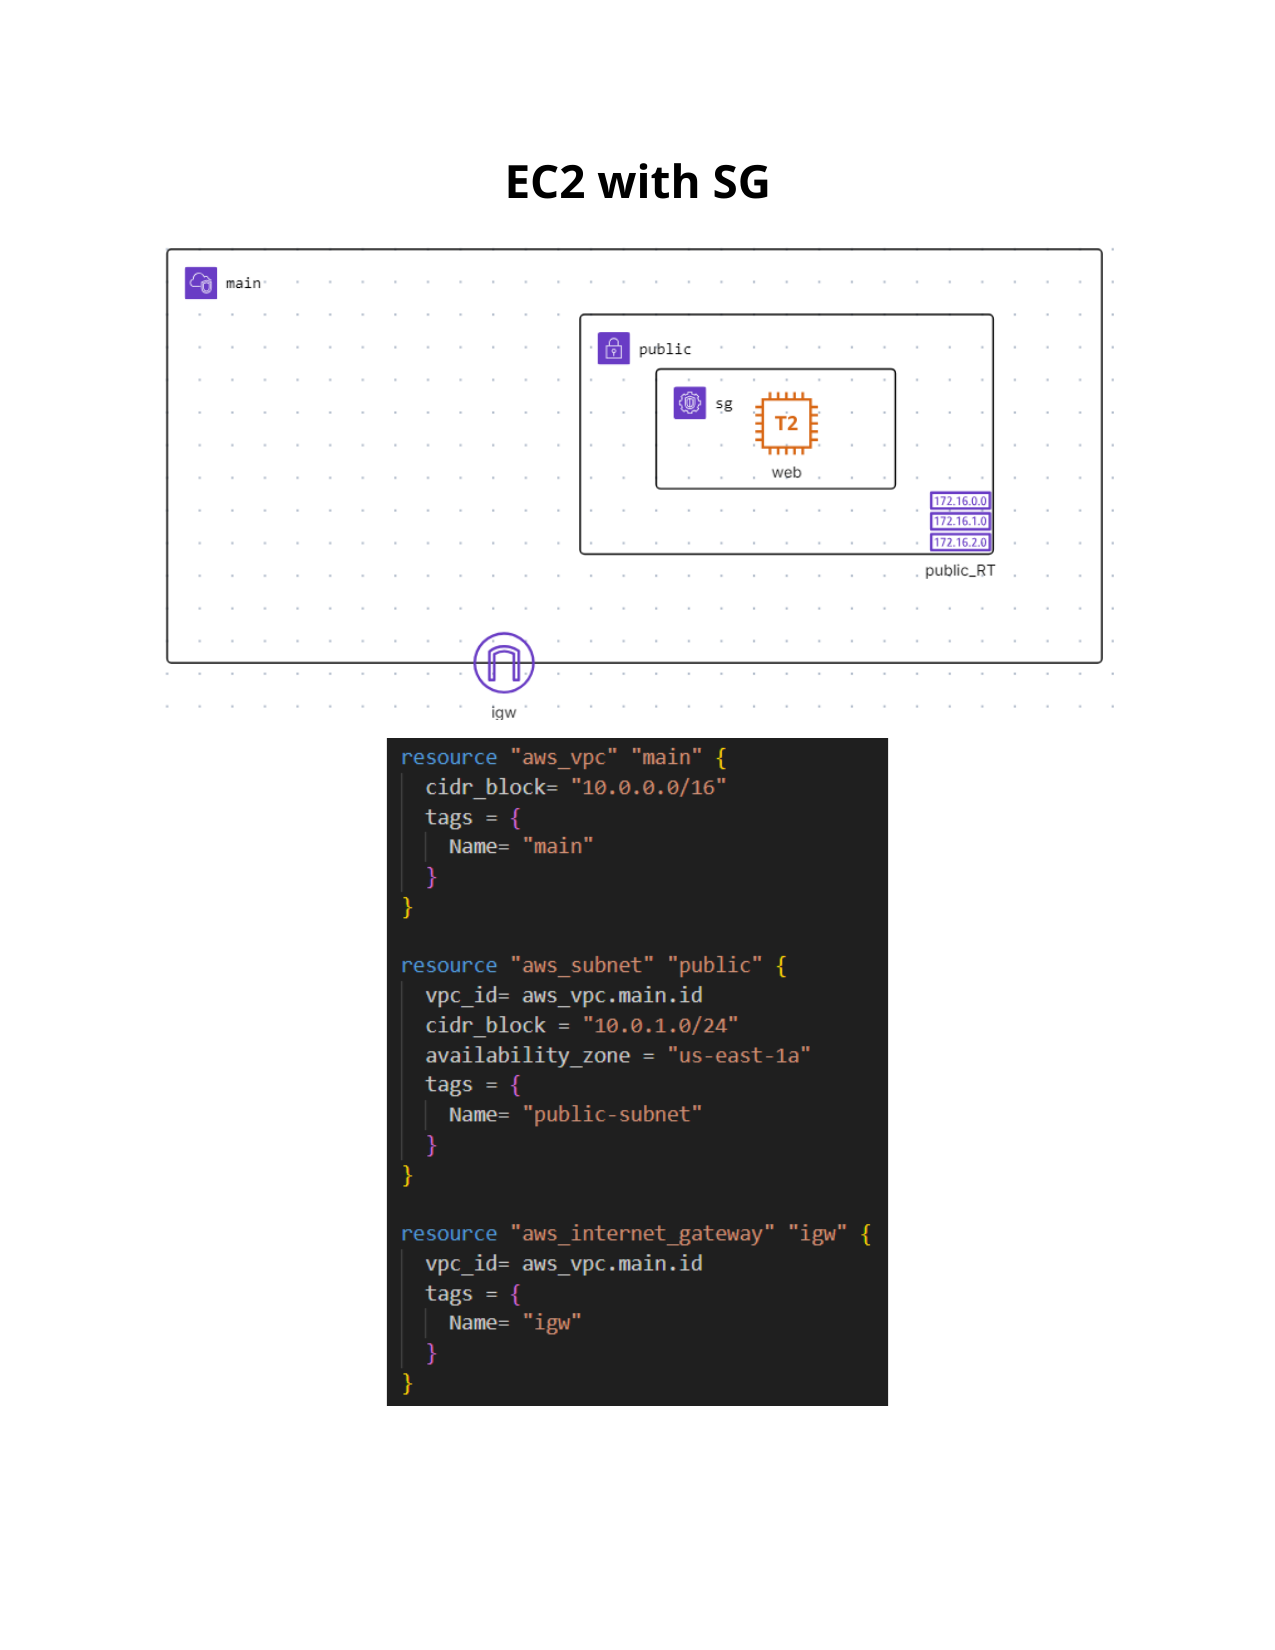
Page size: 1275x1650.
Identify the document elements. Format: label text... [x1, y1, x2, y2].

picture [386, 738, 889, 1406]
picture [150, 233, 1125, 720]
text EC2 with SG [150, 150, 1125, 212]
